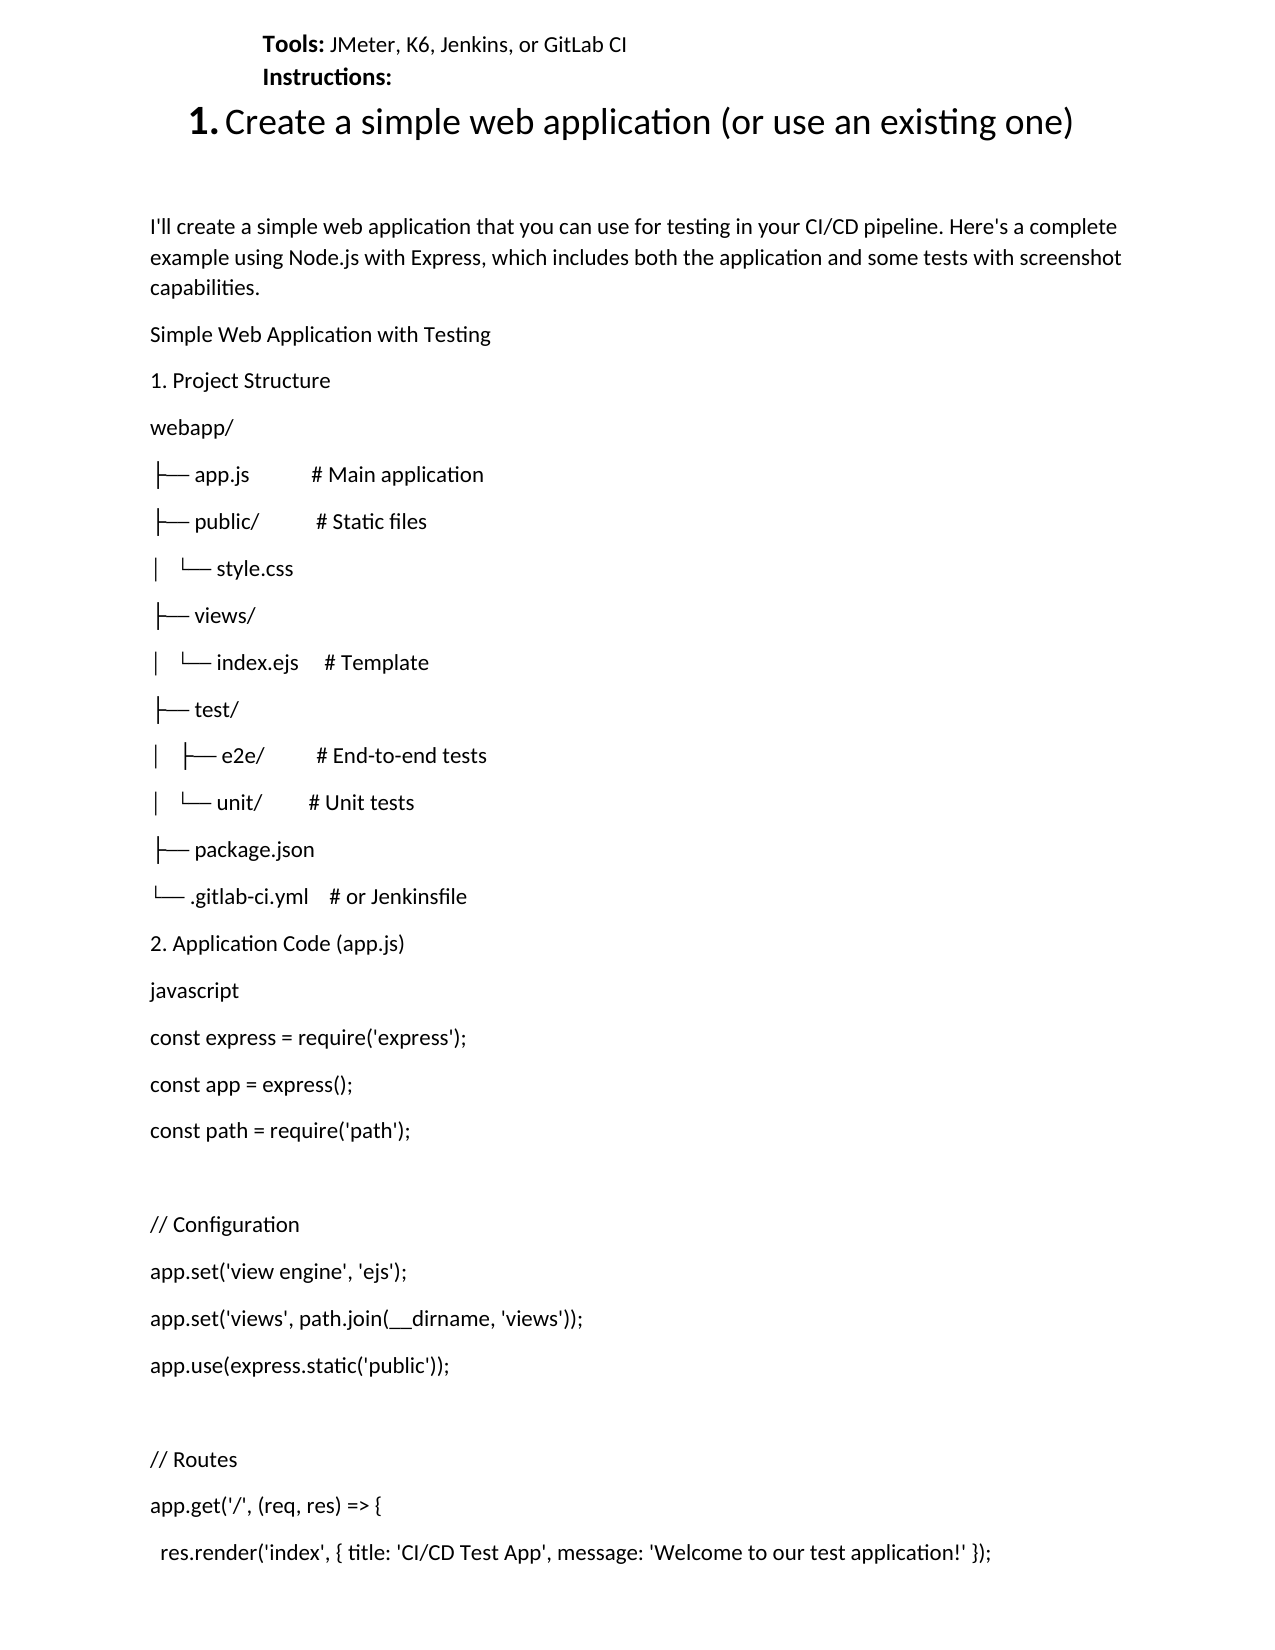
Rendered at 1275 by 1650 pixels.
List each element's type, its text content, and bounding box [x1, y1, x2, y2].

list Create a simple web application (or use an existing one) [187, 94, 1134, 145]
text 1. Project Structure [150, 367, 1134, 394]
text const express = require('express'); [150, 1023, 1134, 1051]
text // Routes [150, 1445, 1134, 1473]
text ├── test/ [150, 695, 1134, 723]
text └── .gitlab-ci.yml # or Jenkinsfile [150, 882, 1134, 910]
text // Configuration [150, 1210, 1134, 1238]
text app.get('/', (req, res) => { [150, 1492, 1134, 1519]
text 2. Application Code (app.js) [150, 929, 1134, 957]
text const path = require('path'); [150, 1117, 1134, 1144]
text ├── package.json [150, 835, 1134, 863]
text │ ├── e2e/ # End-to-end tests [186, 742, 1134, 769]
text │ └── style.css [150, 554, 1134, 582]
text res.render('index', { title: 'CI/CD Test App', message: 'Welcome to our test application!' }); [150, 1538, 1134, 1566]
list Instructions: [262, 61, 1134, 92]
text ├── app.js # Main application [150, 460, 1134, 488]
list Tools: JMeter, K6, Jenkins, or GitLab CI [262, 28, 1134, 59]
text webapp/ [150, 413, 1134, 441]
text ├── public/ # Static files [150, 507, 1134, 535]
text javascript [150, 976, 1134, 1004]
text I'll create a simple web application that you can use for testing in your CI/CD pipeline. Here's a complete example using Node.js with Express, which includes both the application and some tests with screenshot capabilities. [150, 212, 1134, 301]
text app.set('views', path.join(__dirname, 'views')); [150, 1304, 1134, 1332]
text Simple Web Application with Testing [150, 320, 1134, 348]
text app.set('view engine', 'ejs'); [150, 1257, 1134, 1285]
text │ └── index.ejs # Template [150, 648, 1134, 676]
text const app = express(); [150, 1070, 1134, 1098]
text │ └── unit/ # Unit tests [150, 788, 1134, 816]
text app.use(express.static('public')); [150, 1351, 1134, 1379]
text ├── views/ [150, 601, 1134, 629]
